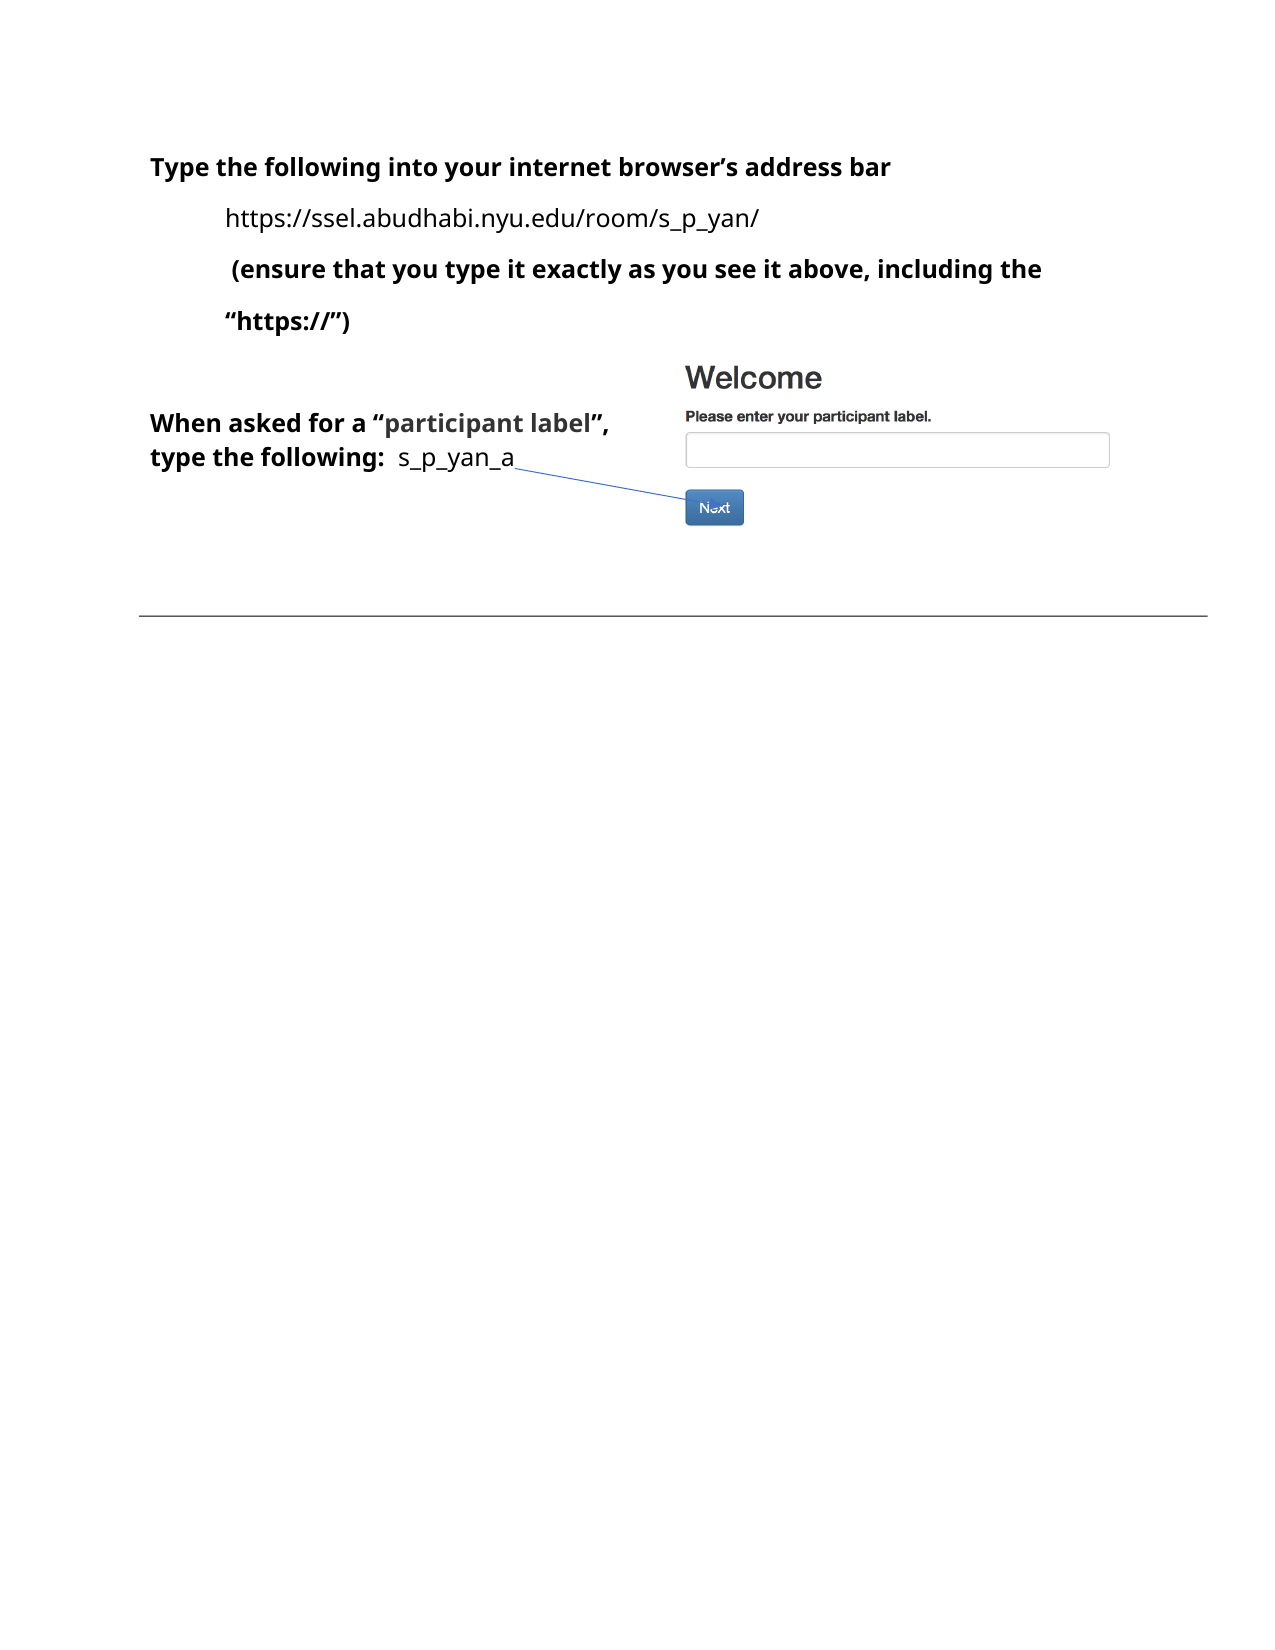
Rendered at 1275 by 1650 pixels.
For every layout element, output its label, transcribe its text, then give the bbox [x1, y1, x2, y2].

text When asked for a “participant label”, [150, 405, 384, 439]
picture [652, 348, 1150, 556]
text https://ssel.abudhabi.nyu.edu/room/s_p_yan/ [225, 201, 1125, 235]
text (ensure that you type it exactly as you see it above, including the “https://”) [225, 252, 1125, 337]
text Type the following into your internet browser’s address bar [150, 150, 1125, 184]
text type the following: s_p_yan_a [150, 439, 652, 473]
